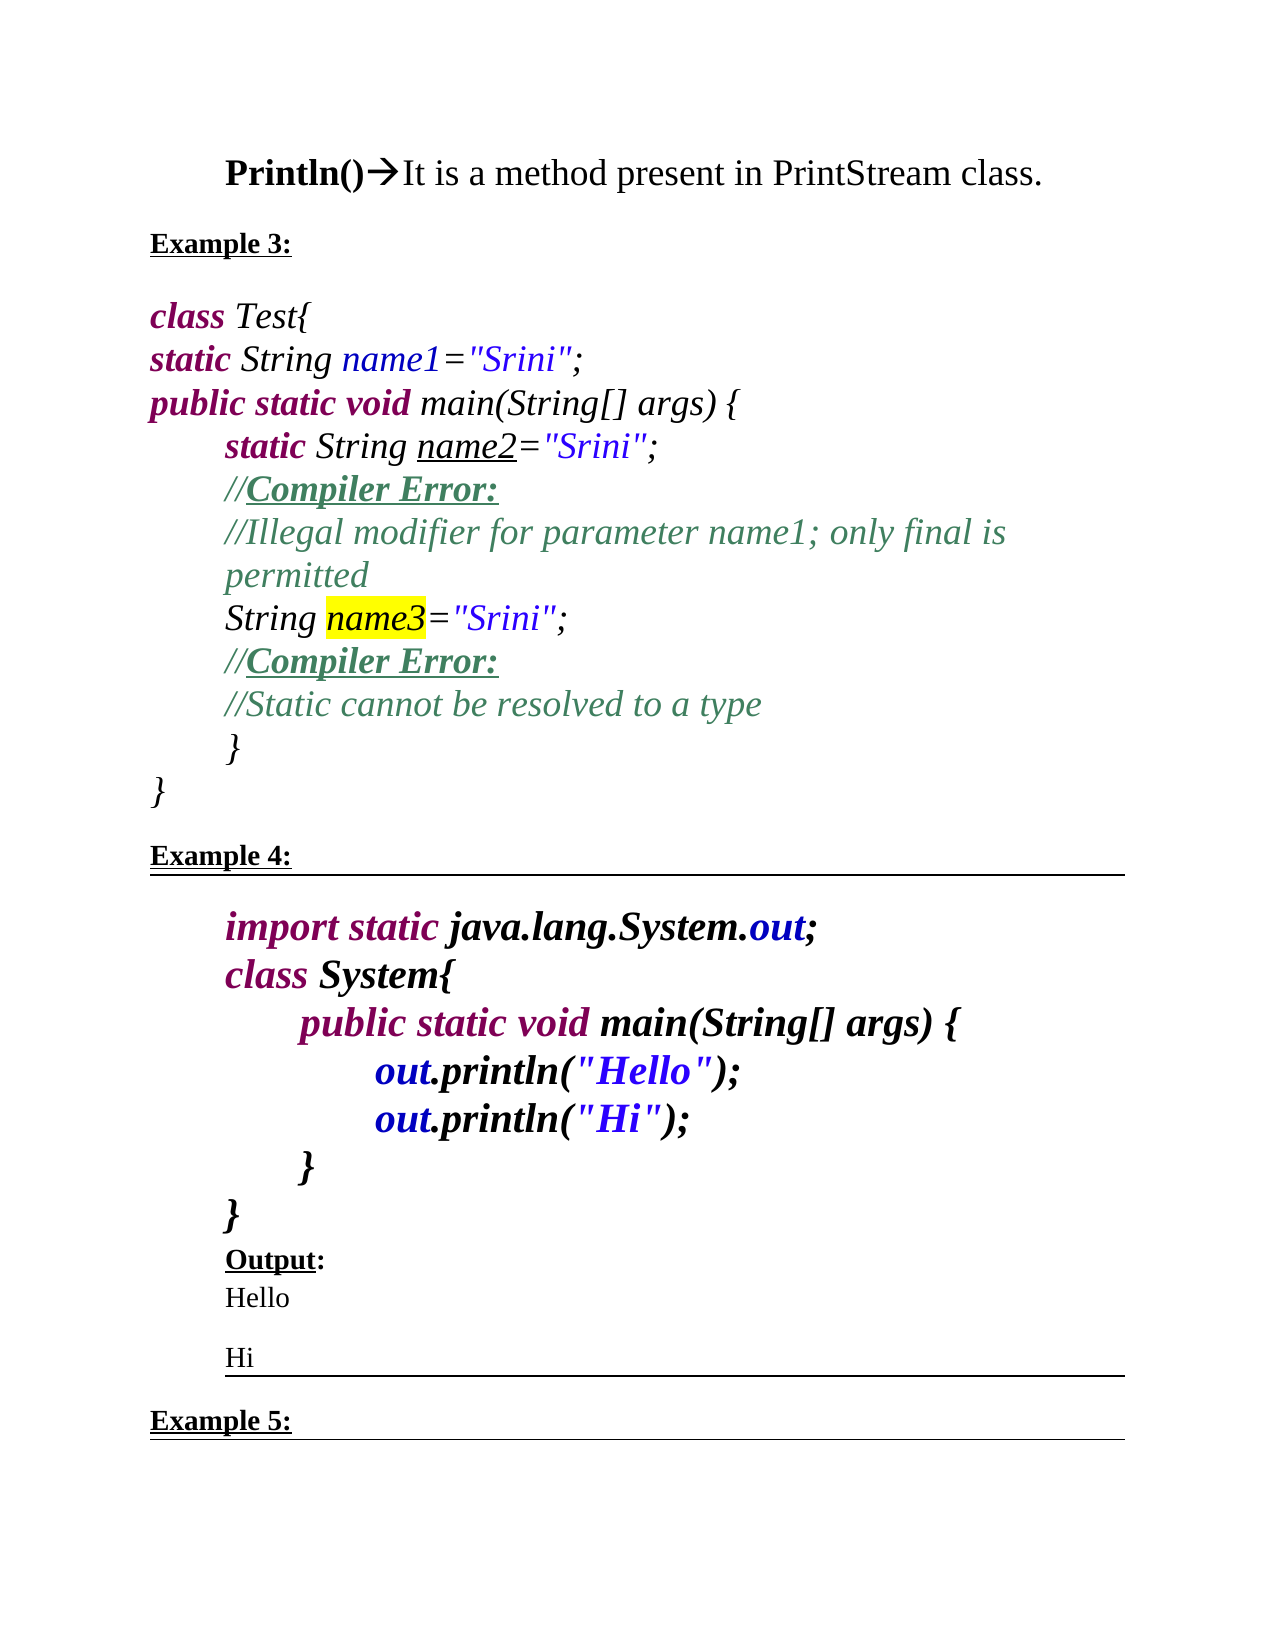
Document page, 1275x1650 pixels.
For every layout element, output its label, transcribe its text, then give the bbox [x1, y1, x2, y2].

text String name3="Srini"; //Compiler Error: //Static cannot be resolved to a type [225, 596, 1125, 725]
text } [150, 768, 1125, 811]
text } Output: Hello [225, 1189, 1125, 1314]
text public static void main(String[] args) { [225, 997, 1125, 1045]
text static String name2="Srini"; [150, 423, 1125, 466]
text import static java.lang.System.out; [225, 902, 1125, 949]
text } [150, 725, 1125, 768]
text out.println("Hi"); [225, 1093, 1125, 1141]
text Example 3: class Test{ [150, 227, 1125, 337]
text out.println("Hello"); [225, 1045, 1125, 1093]
text public static void main(String[] args) { [150, 380, 1125, 423]
text Example 5: [150, 1403, 1125, 1439]
text //Compiler Error: //Illegal modifier for parameter name1; only final is permitted [225, 466, 1125, 596]
text class System{ [225, 949, 1125, 997]
text Println()It is a method present in PrintStream class. [225, 150, 1125, 193]
text Example 4: [150, 838, 1125, 874]
text } [225, 1141, 1125, 1189]
text Hi [225, 1340, 1125, 1375]
text static String name1="Srini"; [150, 337, 1125, 380]
